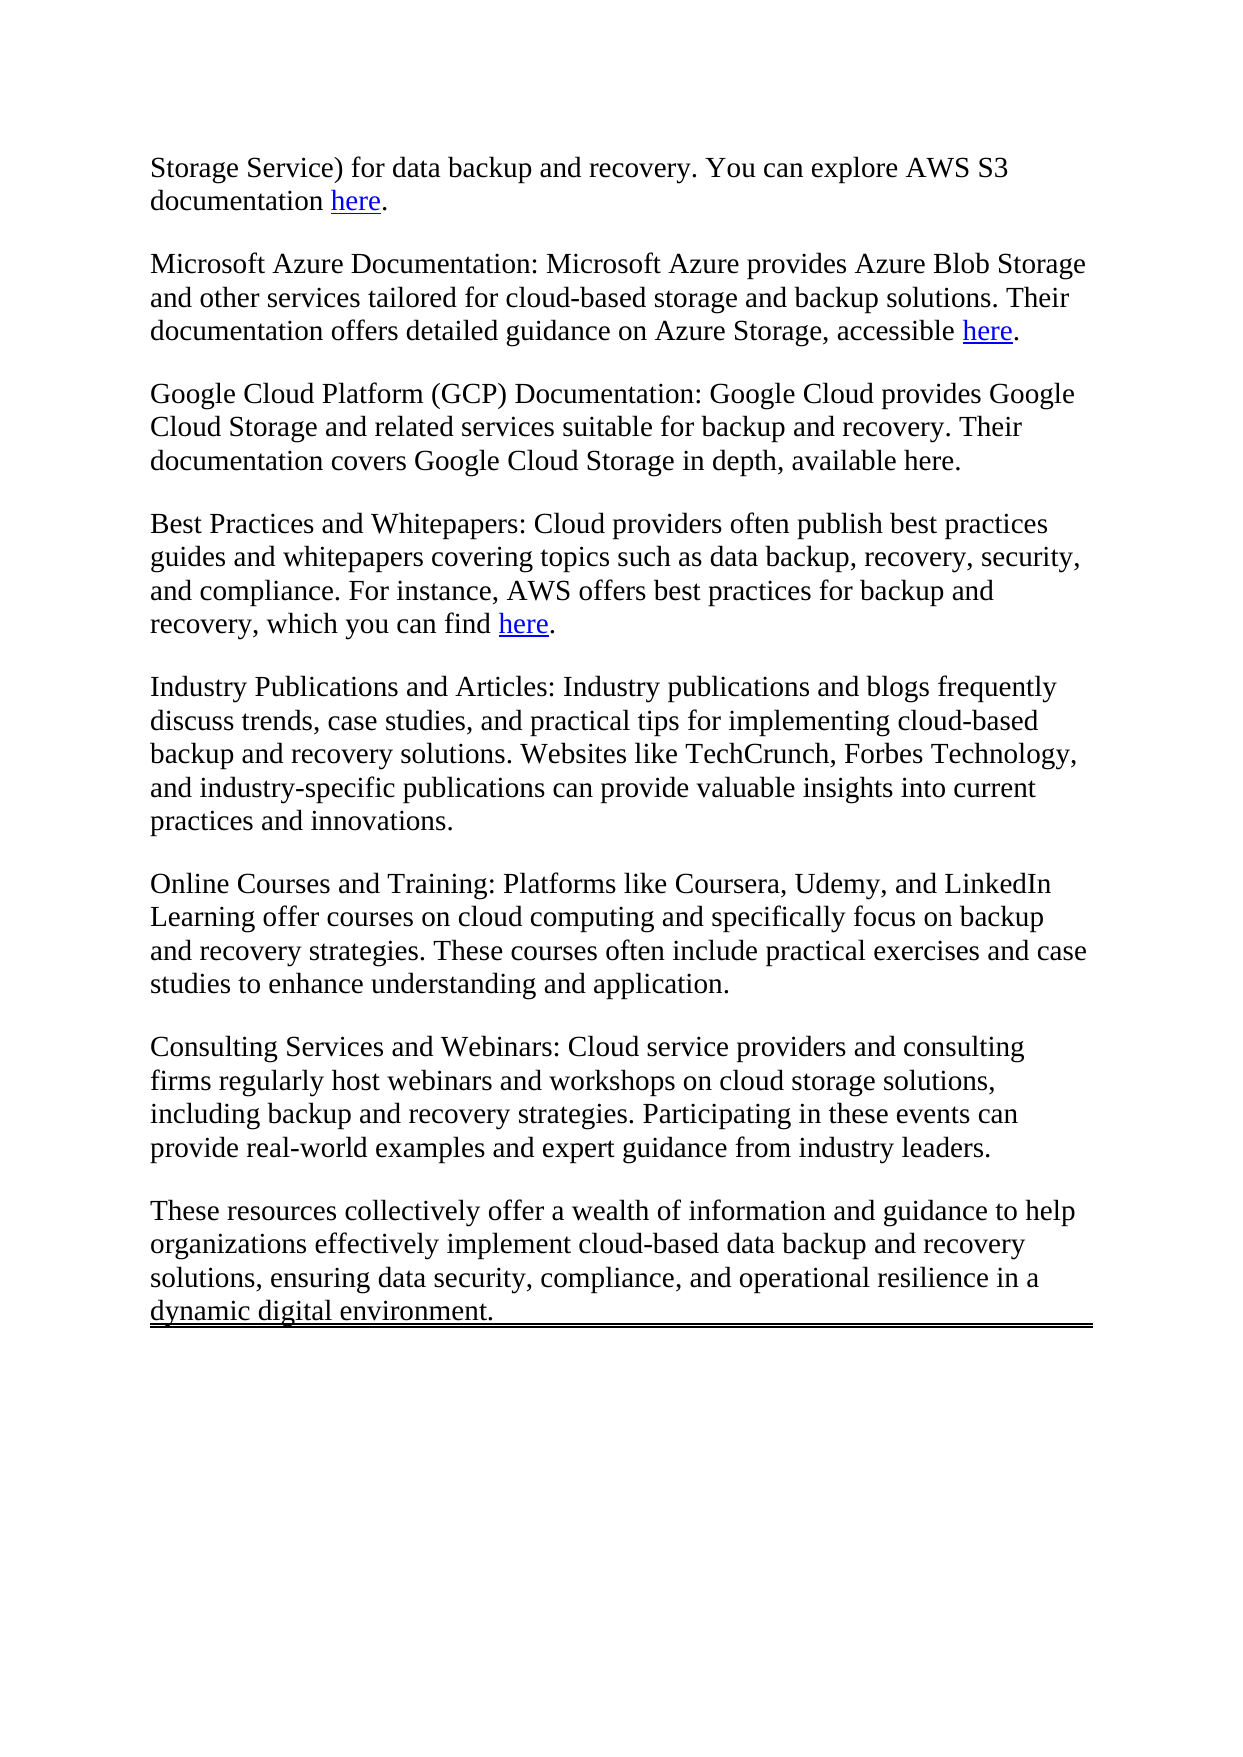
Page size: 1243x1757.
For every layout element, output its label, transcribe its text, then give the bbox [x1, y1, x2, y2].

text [150, 150, 1093, 217]
text Best Practices and Whitepapers: Cloud providers often publish best practices guides and whitepapers covering topics such as data backup, recovery, security, and compliance. For instance, AWS offers best practices for backup and recovery, which you can find here. [150, 506, 1093, 640]
text Industry Publications and Articles: Industry publications and blogs frequently discuss trends, case studies, and practical tips for implementing cloud-based backup and recovery solutions. Websites like TechCrunch, Forbes Technology, and industry-specific publications can provide valuable insights into current practices and innovations. [150, 669, 1093, 837]
text These resources collectively offer a wealth of information and guidance to help organizations effectively implement cloud-based data backup and recovery solutions, ensuring data security, compliance, and operational resilience in a dynamic digital environment. [150, 1193, 1093, 1323]
text Microsoft Azure Documentation: Microsoft Azure provides Azure Blob Storage and other services tailored for cloud-based storage and backup solutions. Their documentation offers detailed guidance on Azure Storage, accessible here. [150, 246, 1093, 347]
text Google Cloud Platform (GCP) Documentation: Google Cloud provides Google Cloud Storage and related services suitable for backup and recovery. Their documentation covers Google Cloud Storage in depth, available here. [150, 376, 1093, 477]
text Consulting Services and Webinars: Cloud service providers and consulting firms regularly host webinars and workshops on cloud storage solutions, including backup and recovery strategies. Participating in these events can provide real-world examples and expert guidance from industry leaders. [150, 1029, 1093, 1163]
text Online Courses and Training: Platforms like Coursera, Udemy, and LinkedIn Learning offer courses on cloud computing and specifically focus on backup and recovery strategies. These courses often include practical exercises and case studies to enhance understanding and application. [150, 866, 1093, 1000]
